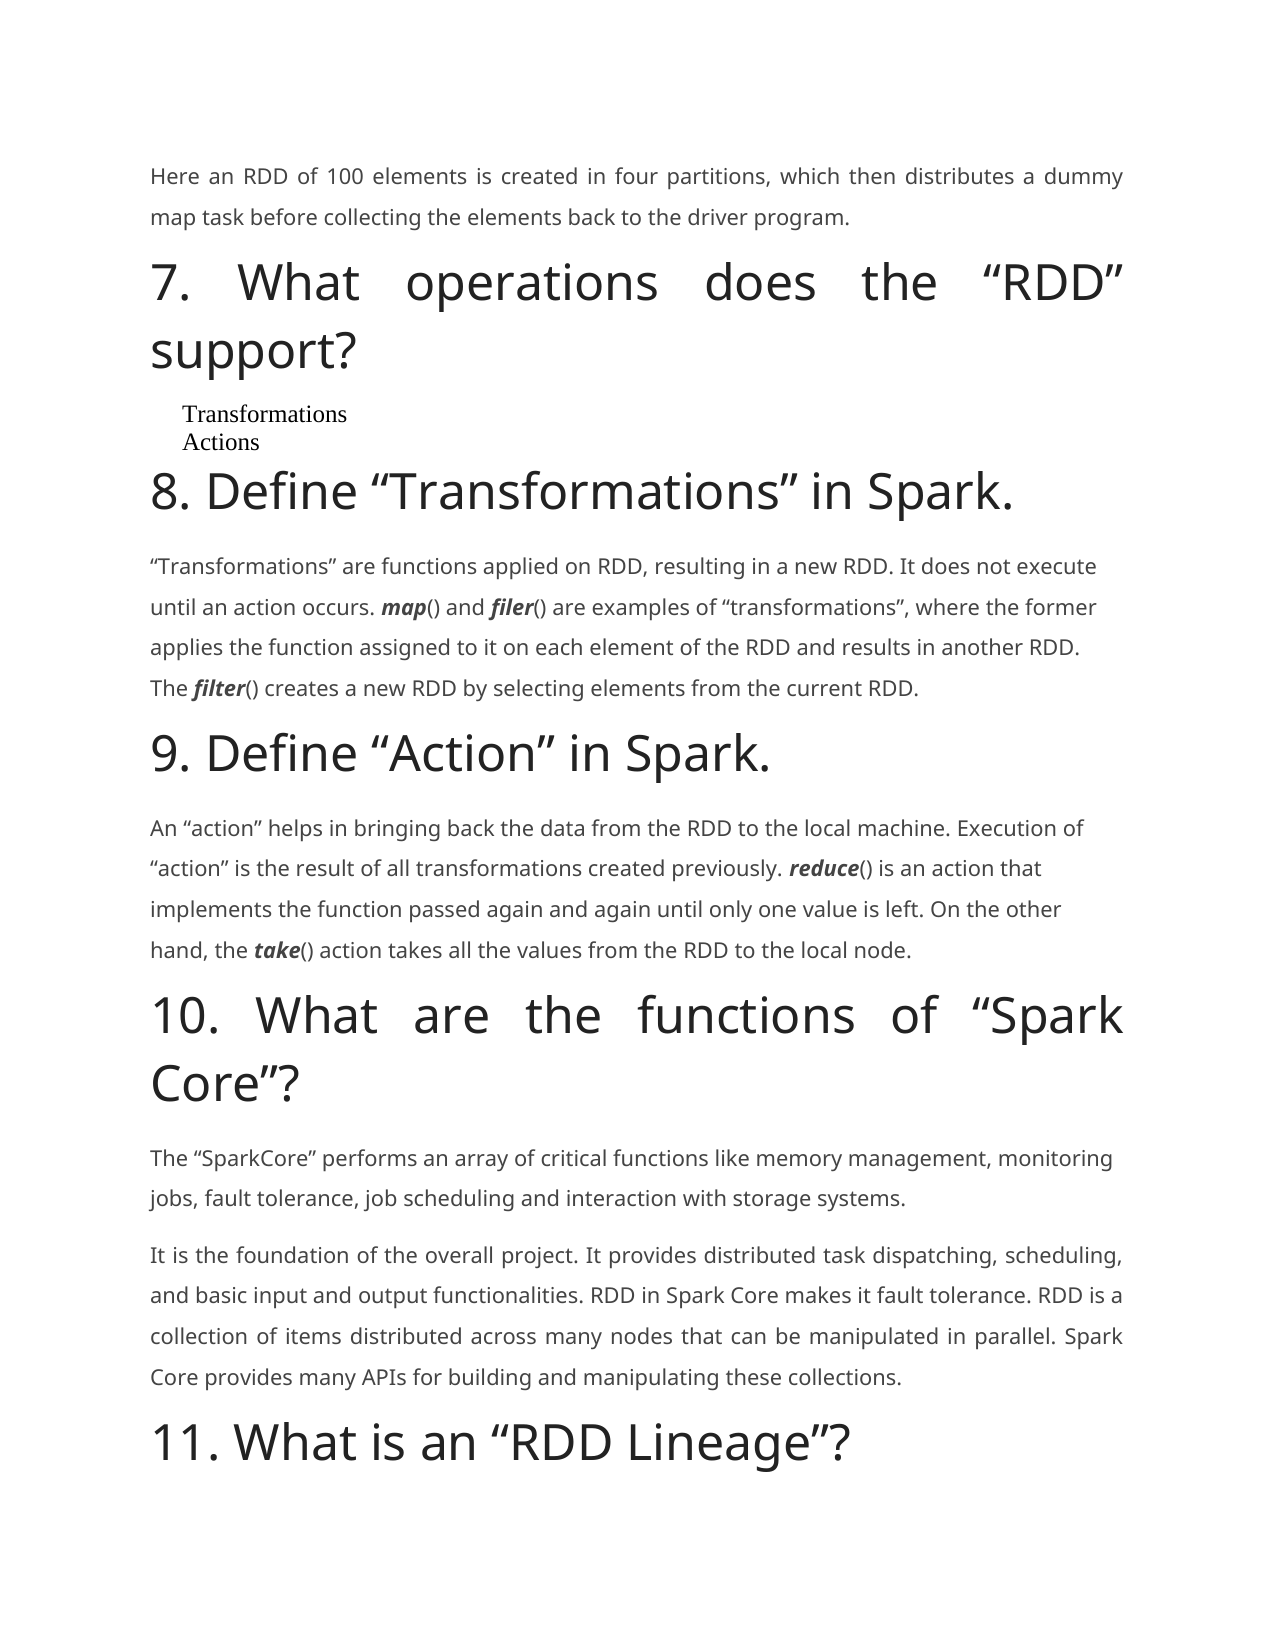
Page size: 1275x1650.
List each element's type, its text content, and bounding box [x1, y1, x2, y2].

text Here an RDD of 100 elements is created in four partitions, which then distributes a dummy map task before collecting the elements back to the driver program. [150, 150, 1125, 231]
text An “action” helps in bringing back the data from the RDD to the local machine. Execution of “action” is the result of all transformations created previously. reduce() is an action that implements the function passed again and again until only one value is left. On the other hand, the take() action takes all the values from the RDD to the local node. [150, 802, 1125, 964]
text The “SparkCore” performs an array of critical functions like memory management, monitoring jobs, fault tolerance, job scheduling and interaction with storage systems. [150, 1132, 1125, 1213]
text 11. What is an “RDD Lineage”? [150, 1407, 1125, 1475]
text 10. What are the functions of “Spark Core”? [150, 980, 1125, 1116]
text  Transformations [150, 399, 1125, 427]
text  Actions [150, 427, 1125, 456]
text 7. What operations does the “RDD” support? [150, 247, 1125, 383]
text 8. Define “Transformations” in Spark. [150, 456, 1125, 524]
text It is the foundation of the overall project. It provides distributed task dispatching, scheduling, and basic input and output functionalities. RDD in Spark Core makes it fault tolerance. RDD is a collection of items distributed across many nodes that can be manipulated in parallel. Spark Core provides many APIs for building and manipulating these collections. [150, 1229, 1125, 1391]
text “Transformations” are functions applied on RDD, resulting in a new RDD. It does not execute until an action occurs. map() and filer() are examples of “transformations”, where the former applies the function assigned to it on each element of the RDD and results in another RDD. The filter() creates a new RDD by selecting elements from the current RDD. [150, 540, 1125, 702]
text 9. Define “Action” in Spark. [150, 718, 1125, 786]
